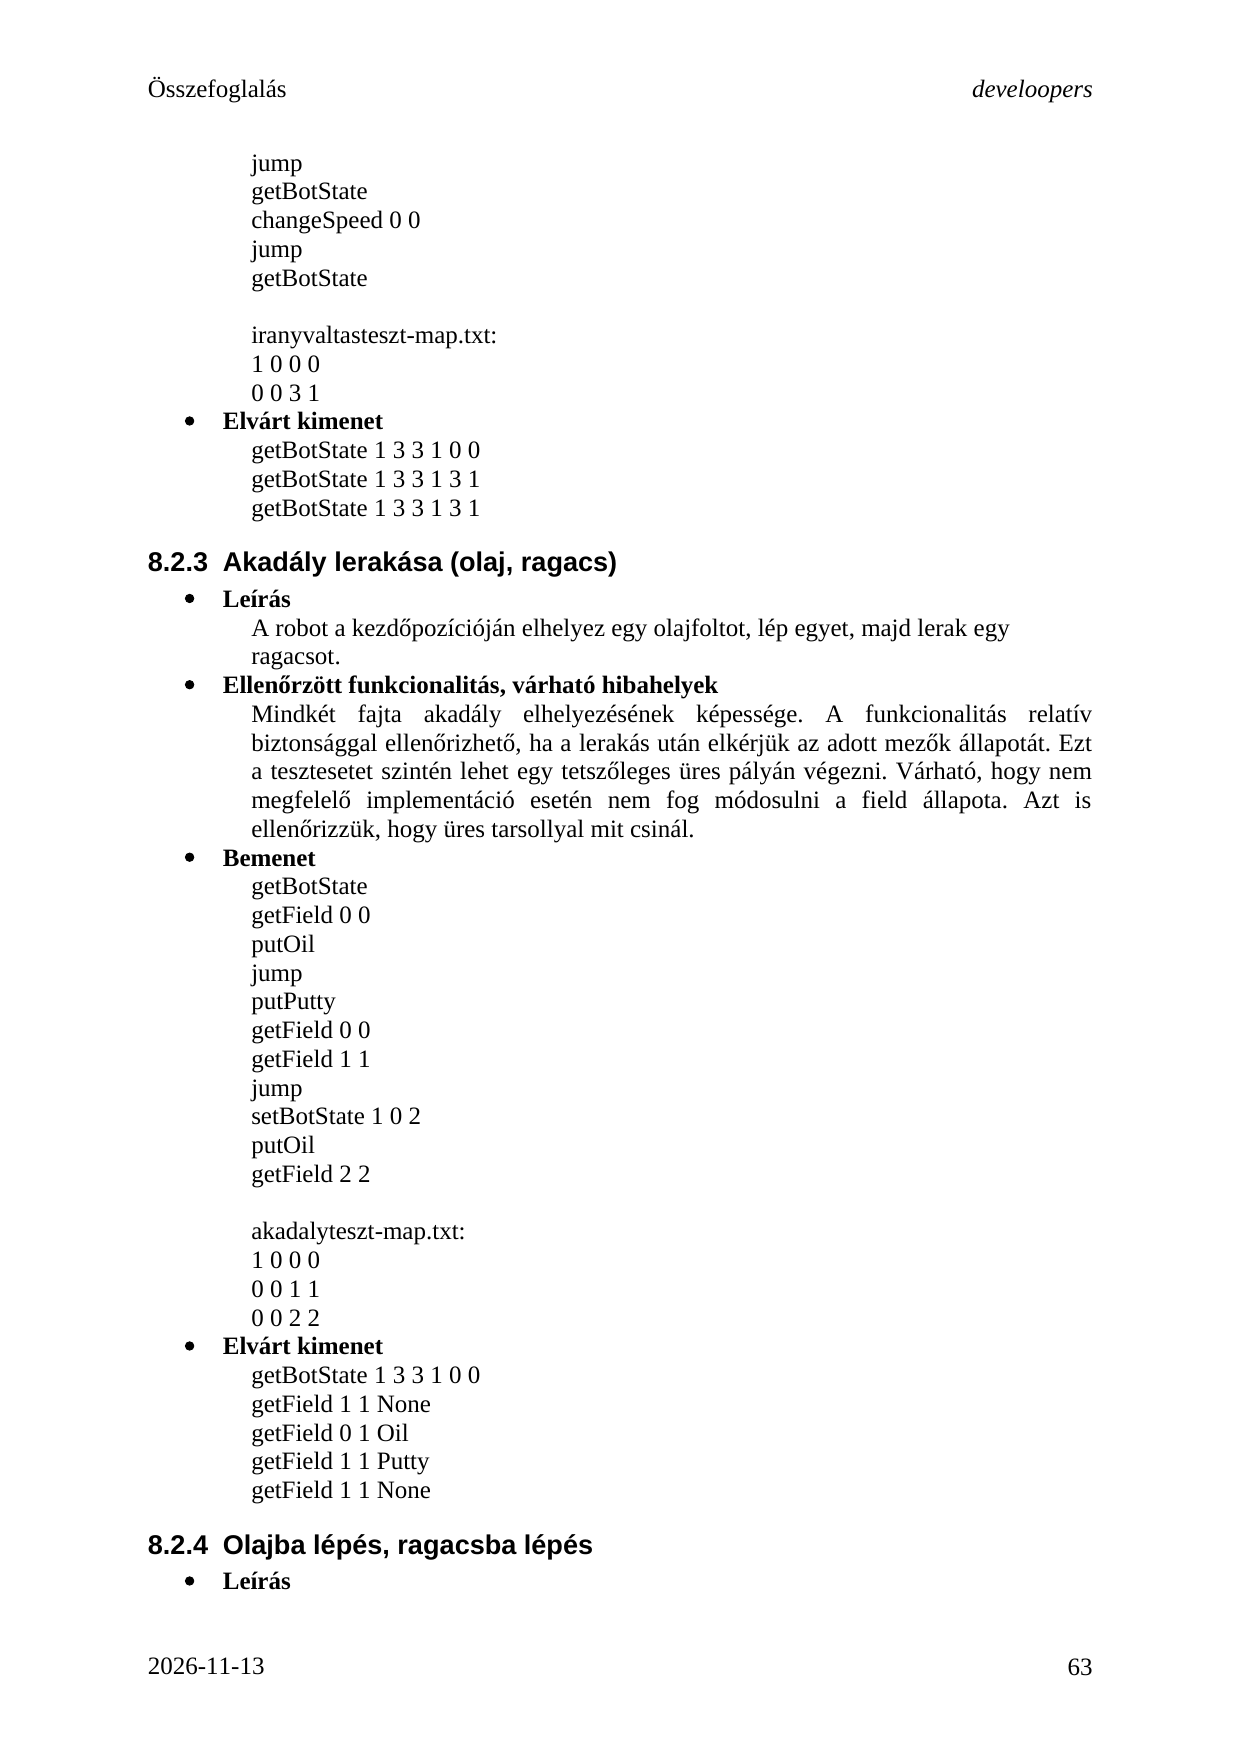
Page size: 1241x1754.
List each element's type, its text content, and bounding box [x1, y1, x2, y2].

text getField 1 1 Putty [251, 1446, 1093, 1475]
text getBotState 1 3 3 1 0 0 [251, 1360, 1093, 1389]
text getField 2 2 [251, 1159, 1093, 1188]
text 0 0 1 1 [251, 1274, 1093, 1303]
text putPutty [251, 986, 1093, 1015]
text 0 0 2 2 [251, 1303, 1093, 1331]
text getField 1 1 [251, 1044, 1093, 1073]
text 1 0 0 0 [251, 349, 1093, 378]
list Ellenőrzött funkcionalitás, várható hibahelyek [185, 670, 1093, 699]
text getBotState 1 3 3 1 3 1 [251, 493, 1093, 521]
text iranyvaltasteszt-map.txt: [251, 320, 1093, 349]
text getBotState 1 3 3 1 0 0 [251, 435, 1093, 464]
text Mindkét fajta akadály elhelyezésének képessége. A funkcionalitás relatív biztonsággal ellenőrizhető, ha a lerakás után elkérjük az adott mezők állapotát. Ezt a tesztesetet szintén lehet egy tetszőleges üres pályán végezni. Várható, hogy nem megfelelő implementáció esetén nem fog módosulni a field állapota. Azt is ellenőrizzük, hogy üres tarsollyal mit csinál. [251, 699, 1093, 843]
subtitle Olajba lépés, ragacsba lépés [148, 1529, 1093, 1560]
list Leírás [185, 584, 1093, 613]
list Bemenet [185, 843, 1093, 871]
text changeSpeed 0 0 [251, 205, 1093, 234]
subtitle Akadály lerakása (olaj, ragacs) [148, 546, 1093, 578]
text getBotState 1 3 3 1 3 1 [251, 464, 1093, 493]
text jump [251, 958, 1093, 986]
list Elvárt kimenet [185, 1331, 1093, 1360]
text putOil [251, 929, 1093, 958]
text setBotState 1 0 2 [251, 1101, 1093, 1130]
text akadalyteszt-map.txt: [251, 1216, 1093, 1245]
text 1 0 0 0 [251, 1245, 1093, 1274]
text jump [251, 148, 1093, 176]
list Leírás [185, 1566, 1093, 1595]
list Elvárt kimenet [185, 406, 1093, 435]
text A robot a kezdőpozícióján elhelyez egy olajfoltot, lép egyet, majd lerak egy ragacsot. [251, 613, 1093, 670]
text getBotState [251, 871, 1093, 900]
text putOil [251, 1130, 1093, 1159]
text getField 0 1 Oil [251, 1418, 1093, 1446]
text getField 0 0 [251, 1015, 1093, 1044]
text getBotState [251, 176, 1093, 205]
text 0 0 3 1 [251, 378, 1093, 406]
text getBotState [251, 263, 1093, 291]
text getField 1 1 None [251, 1389, 1093, 1418]
text jump [251, 234, 1093, 263]
text jump [251, 1073, 1093, 1101]
text getField 1 1 None [251, 1475, 1093, 1504]
text getField 0 0 [251, 900, 1093, 929]
